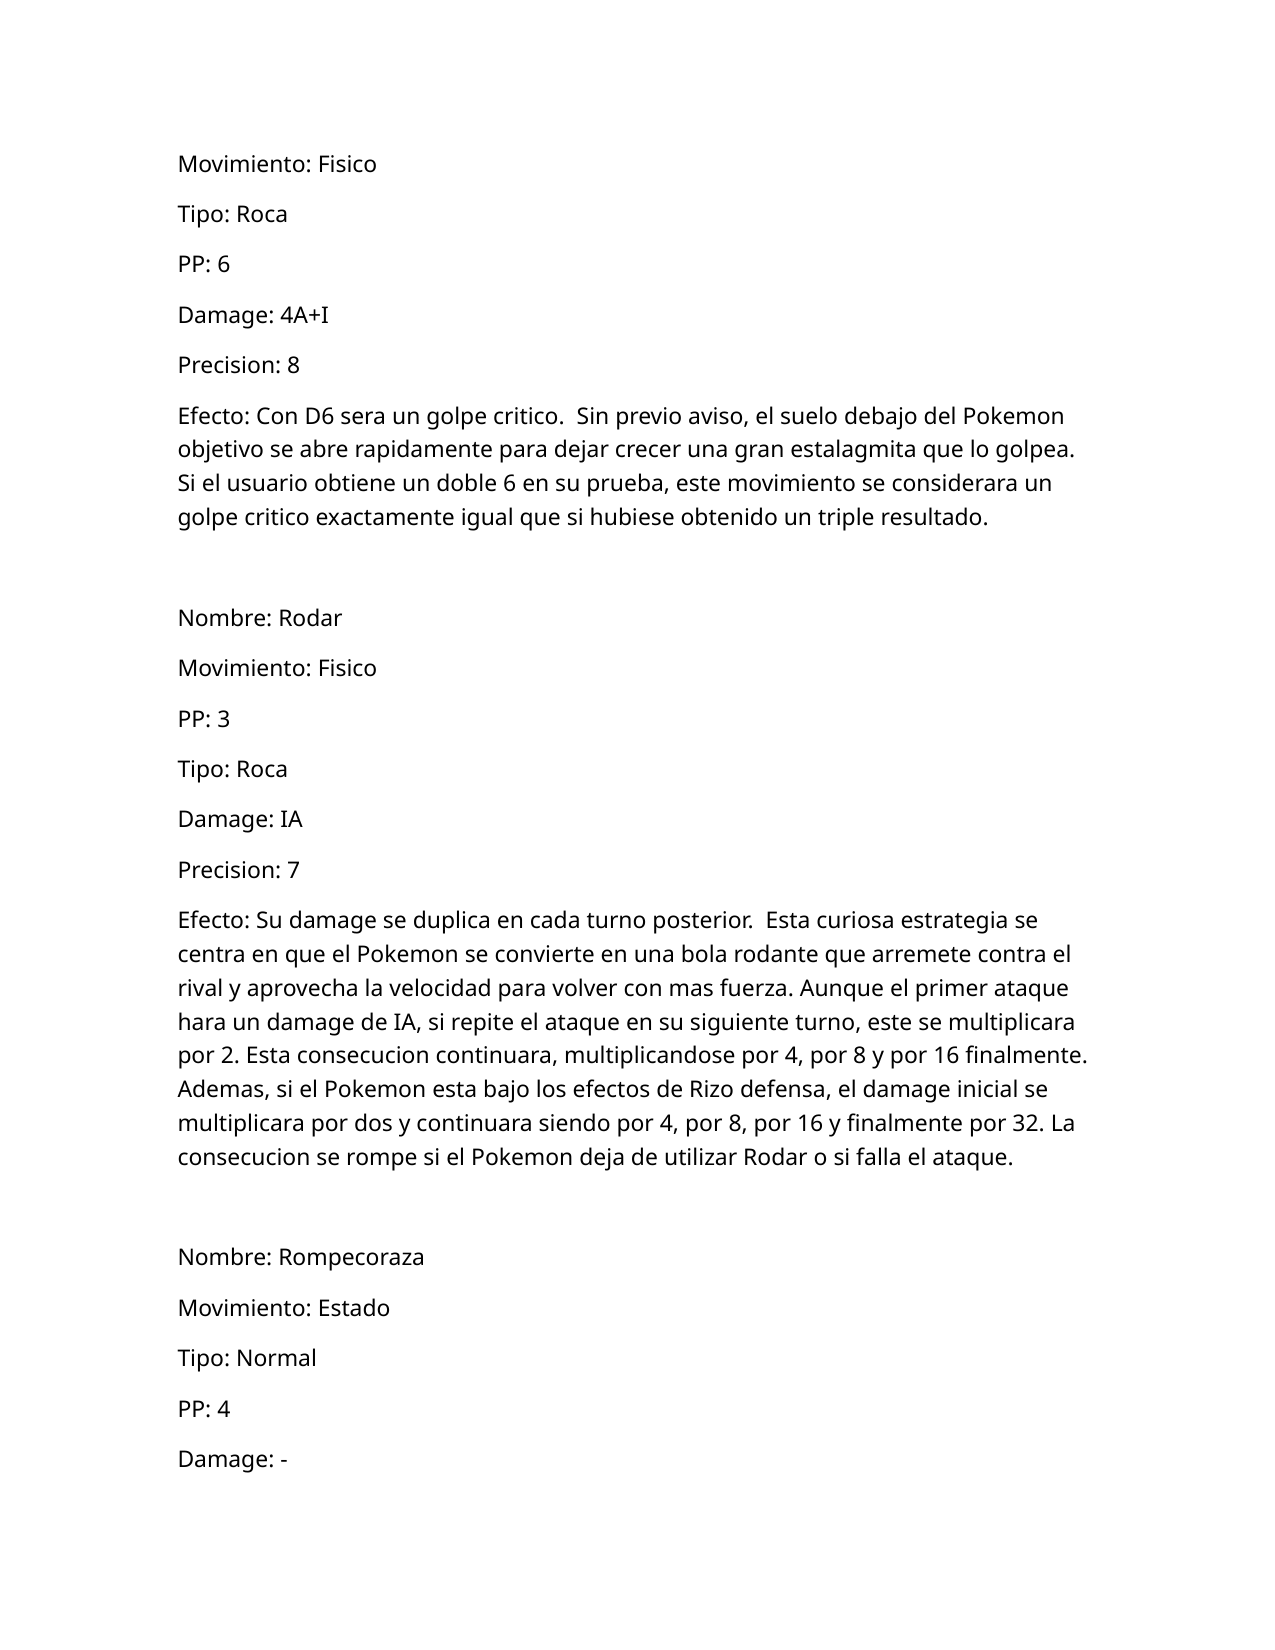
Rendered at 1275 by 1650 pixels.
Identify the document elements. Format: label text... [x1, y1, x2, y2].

text Efecto: Con D6 sera un golpe critico. Sin previo aviso, el suelo debajo del Pokemon objetivo se abre rapidamente para dejar crecer una gran estalagmita que lo golpea. Si el usuario obtiene un doble 6 en su prueba, este movimiento se considerara un golpe critico exactamente igual que si hubiese obtenido un triple resultado. [177, 400, 1098, 532]
text Tipo: Normal [177, 1342, 1098, 1373]
text Efecto: Su damage se duplica en cada turno posterior. Esta curiosa estrategia se centra en que el Pokemon se convierte en una bola rodante que arremete contra el rival y aprovecha la velocidad para volver con mas fuerza. Aunque el primer ataque hara un damage de IA, si repite el ataque en su siguiente turno, este se multiplicara por 2. Esta consecucion continuara, multiplicandose por 4, por 8 y por 16 finalmente. Ademas, si el Pokemon esta bajo los efectos de Rizo defensa, el damage inicial se multiplicara por dos y continuara siendo por 4, por 8, por 16 y finalmente por 32. La consecucion se rompe si el Pokemon deja de utilizar Rodar o si falla el ataque. [177, 904, 1098, 1172]
text Movimiento: Fisico [177, 148, 1098, 179]
text Nombre: Rodar [177, 602, 1098, 633]
text Damage: 4A+I [177, 299, 1098, 330]
text Tipo: Roca [177, 753, 1098, 784]
text Tipo: Roca [177, 198, 1098, 229]
text PP: 4 [177, 1393, 1098, 1424]
text Movimiento: Fisico [177, 652, 1098, 683]
text PP: 6 [177, 248, 1098, 280]
text PP: 3 [177, 703, 1098, 734]
text Precision: 8 [177, 349, 1098, 381]
text Movimiento: Estado [177, 1292, 1098, 1323]
text Nombre: Rompecoraza [177, 1241, 1098, 1273]
text Damage: - [177, 1443, 1098, 1474]
text Precision: 7 [177, 854, 1098, 885]
text Damage: IA [177, 803, 1098, 835]
